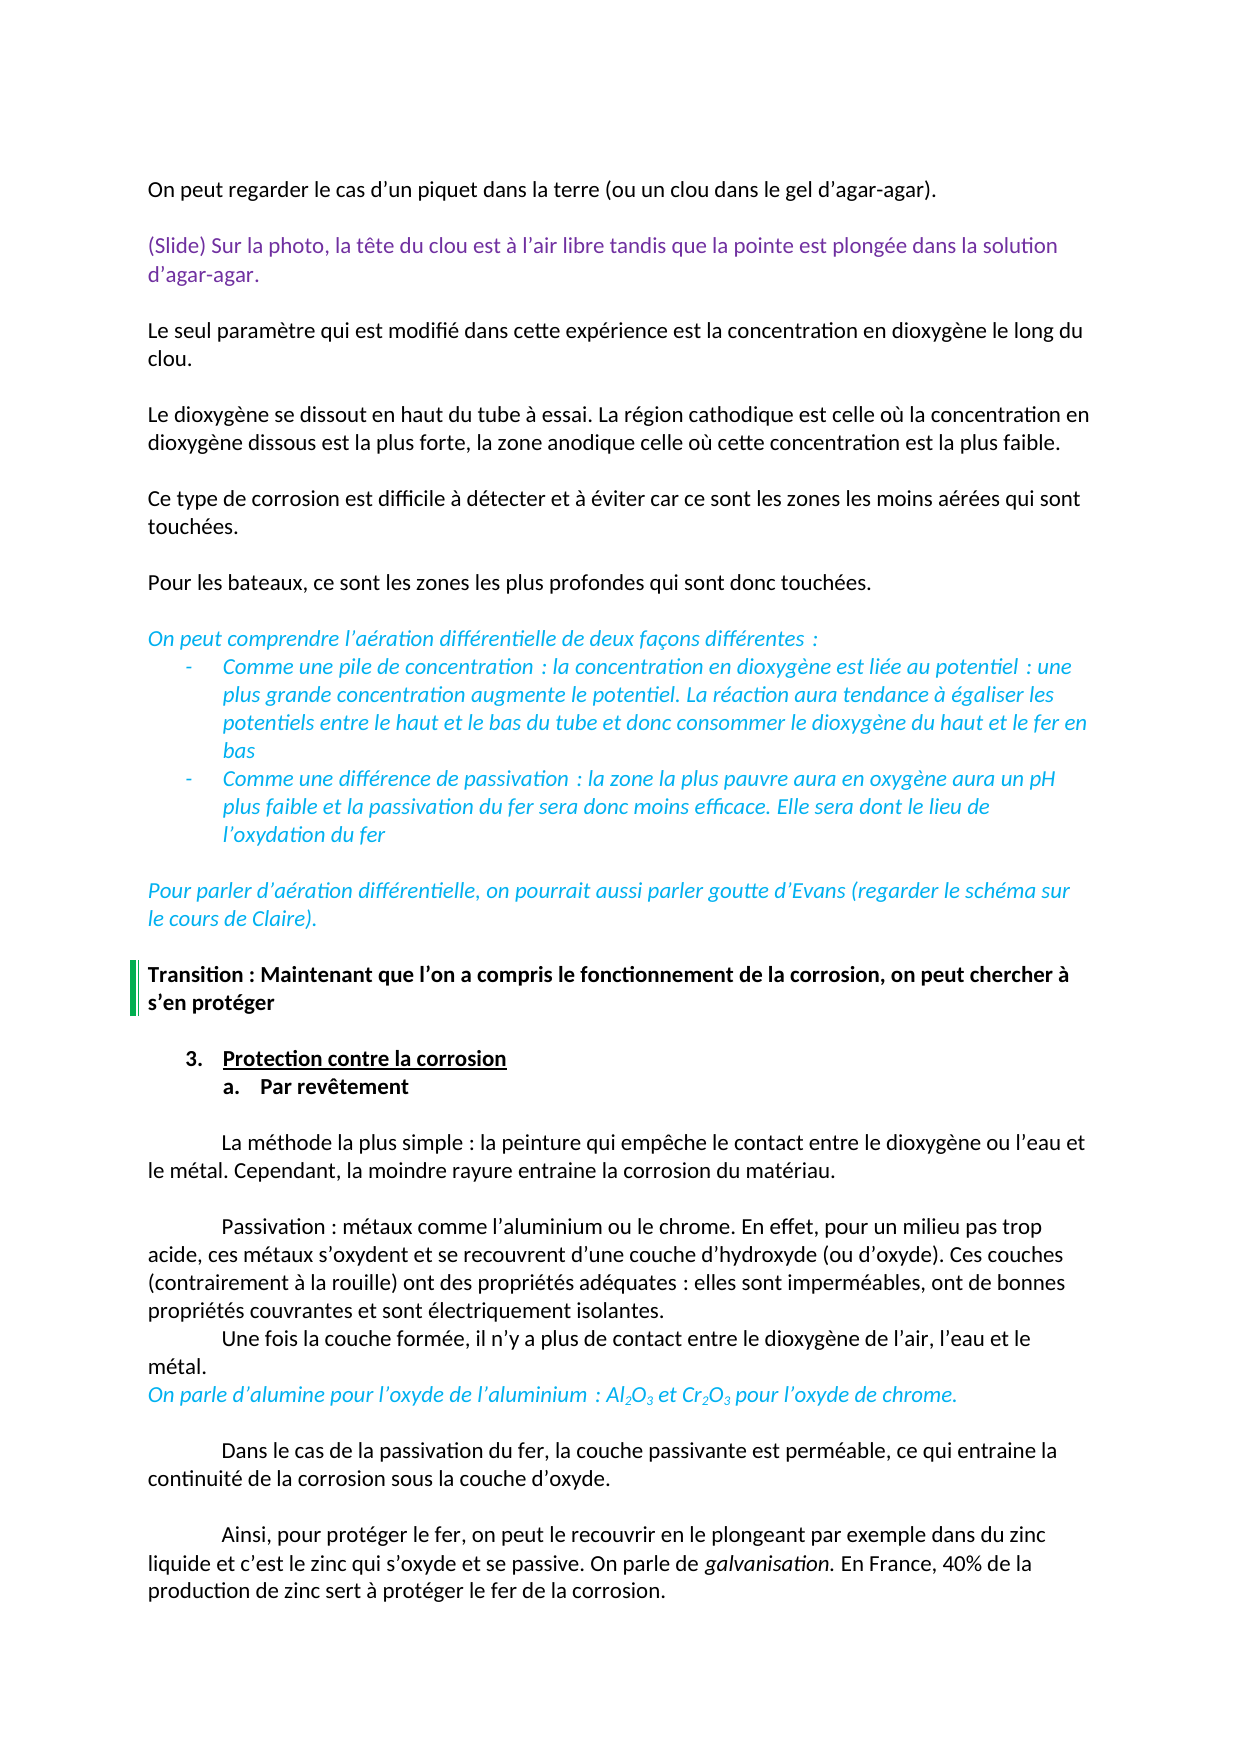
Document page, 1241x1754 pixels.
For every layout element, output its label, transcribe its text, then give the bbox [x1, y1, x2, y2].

list Comme une pile de concentration : la concentration en dioxygène est liée au potentiel : une plus grande concentration augmente le potentiel. La réaction aura tendance à égaliser les potentiels entre le haut et le bas du tube et donc consommer le dioxygène du haut et le fer en bas [185, 652, 1093, 764]
text Passivation : métaux comme l’aluminium ou le chrome. En effet, pour un milieu pas trop acide, ces métaux s’oxydent et se recouvrent d’une couche d’hydroxyde (ou d’oxyde). Ces couches (contrairement à la rouille) ont des propriétés adéquates : elles sont imperméables, ont de bonnes propriétés couvrantes et sont électriquement isolantes. [148, 1212, 1093, 1324]
list Protection contre la corrosion [185, 1044, 1093, 1072]
text On peut comprendre l’aération différentielle de deux façons différentes : [148, 624, 1093, 652]
text Une fois la couche formée, il n’y a plus de contact entre le dioxygène de l’air, l’eau et le métal. [148, 1324, 1093, 1381]
text (Slide) Sur la photo, la tête du clou est à l’air libre tandis que la pointe est plongée dans la solution d’agar-agar. [148, 232, 1093, 288]
text Pour les bateaux, ce sont les zones les plus profondes qui sont donc touchées. [148, 568, 1093, 596]
text On peut regarder le cas d’un piquet dans la terre (ou un clou dans le gel d’agar-agar). [148, 176, 1093, 204]
text On parle d’alumine pour l’oxyde de l’aluminium : Al2O3 et Cr2O3 pour l’oxyde de chrome. [148, 1381, 1093, 1408]
list Par revêtement [223, 1072, 1093, 1100]
text Le dioxygène se dissout en haut du tube à essai. La région cathodique est celle où la concentration en dioxygène dissous est la plus forte, la zone anodique celle où cette concentration est la plus faible. [148, 400, 1093, 456]
text La méthode la plus simple : la peinture qui empêche le contact entre le dioxygène ou l’eau et le métal. Cependant, la moindre rayure entraine la corrosion du matériau. [148, 1128, 1093, 1184]
text Le seul paramètre qui est modifié dans cette expérience est la concentration en dioxygène le long du clou. [148, 316, 1093, 372]
text Transition : Maintenant que l’on a compris le fonctionnement de la corrosion, on peut chercher à s’en protéger [148, 960, 1093, 1016]
text Ainsi, pour protéger le fer, on peut le recouvrir en le plongeant par exemple dans du zinc liquide et c’est le zinc qui s’oxyde et se passive. On parle de galvanisation. En France, 40% de la production de zinc sert à protéger le fer de la corrosion. [148, 1521, 1093, 1605]
list Comme une différence de passivation : la zone la plus pauvre aura en oxygène aura un pH plus faible et la passivation du fer sera donc moins efficace. Elle sera dont le lieu de l’oxydation du fer [185, 764, 1093, 848]
text Pour parler d’aération différentielle, on pourrait aussi parler goutte d’Evans (regarder le schéma sur le cours de Claire). [148, 876, 1093, 932]
text Dans le cas de la passivation du fer, la couche passivante est perméable, ce qui entraine la continuité de la corrosion sous la couche d’oxyde. [148, 1437, 1093, 1493]
text Ce type de corrosion est difficile à détecter et à éviter car ce sont les zones les moins aérées qui sont touchées. [148, 484, 1093, 540]
